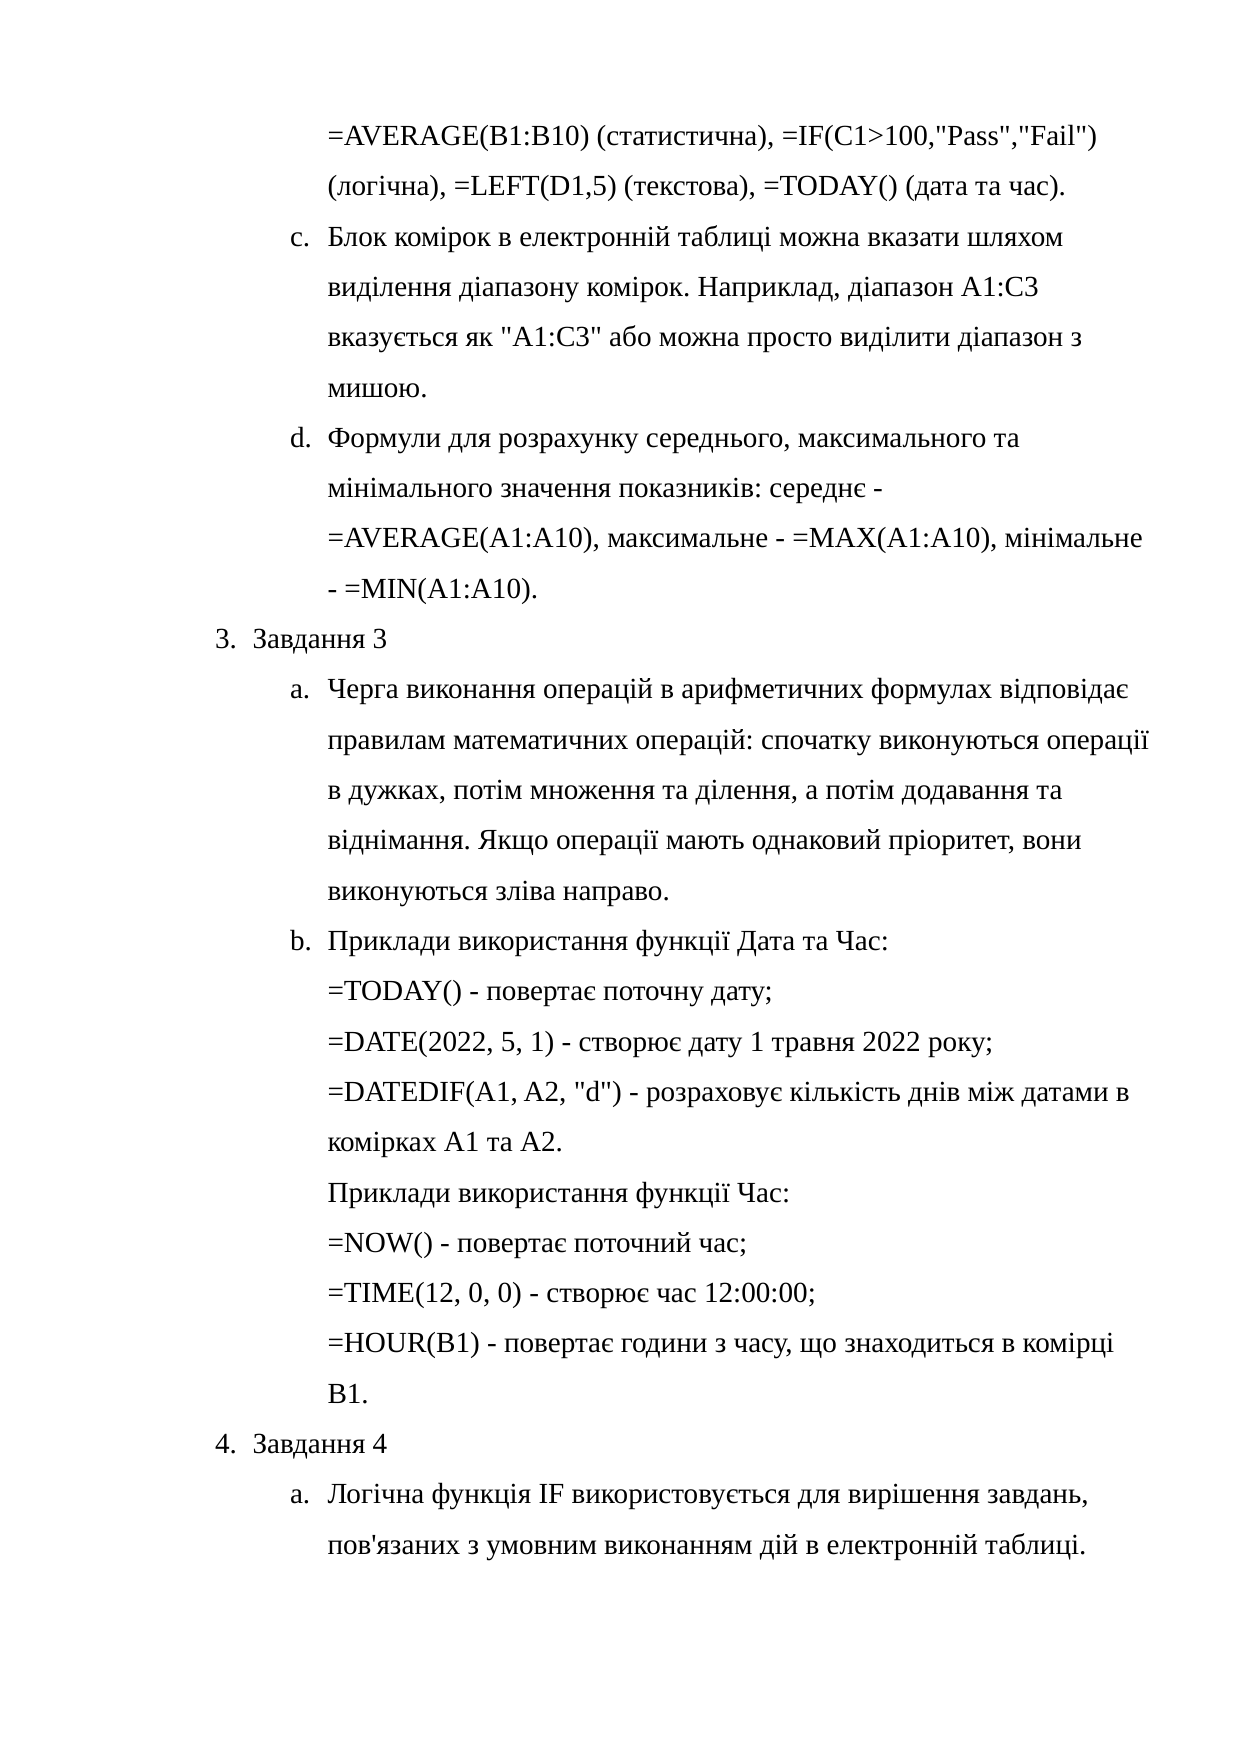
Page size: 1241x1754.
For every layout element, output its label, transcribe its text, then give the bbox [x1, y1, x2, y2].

list =NOW() - повертає поточний час; [327, 1225, 1152, 1258]
list Приклади використання функції Дата та Час: [290, 923, 1152, 957]
list Блок комірок в електронній таблиці можна вказати шляхом виділення діапазону комірок. Наприклад, діапазон A1:C3 вказується як "A1:C3" або можна просто виділити діапазон з мишою. [290, 219, 1152, 403]
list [290, 1477, 1152, 1560]
list =DATEDIF(A1, A2, "d") - розраховує кількість днів між датами в комірках A1 та A2. [327, 1074, 1152, 1158]
list Черга виконання операцій в арифметичних формулах відповідає правилам математичних операцій: спочатку виконуються операції в дужках, потім множення та ділення, а потім додавання та віднімання. Якщо операції мають однаковий пріоритет, вони виконуються зліва направо. [290, 672, 1152, 906]
list Приклади використання функції Час: [327, 1175, 1152, 1208]
list =TODAY() - повертає поточну дату; [327, 973, 1152, 1007]
list Формули для розрахунку середнього, максимального та мінімального значення показників: середнє - =AVERAGE(A1:A10), максимальне - =MAX(A1:A10), мінімальне - =MIN(A1:A10). [290, 420, 1152, 604]
list =HOUR(B1) - повертає години з часу, що знаходиться в комірці B1. [327, 1326, 1152, 1409]
list =DATE(2022, 5, 1) - створює дату 1 травня 2022 року; [327, 1024, 1152, 1057]
list =TIME(12, 0, 0) - створює час 12:00:00; [327, 1275, 1152, 1309]
list Завдання 4 [215, 1426, 1152, 1460]
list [290, 118, 1152, 202]
list Завдання 3 [215, 621, 1152, 655]
